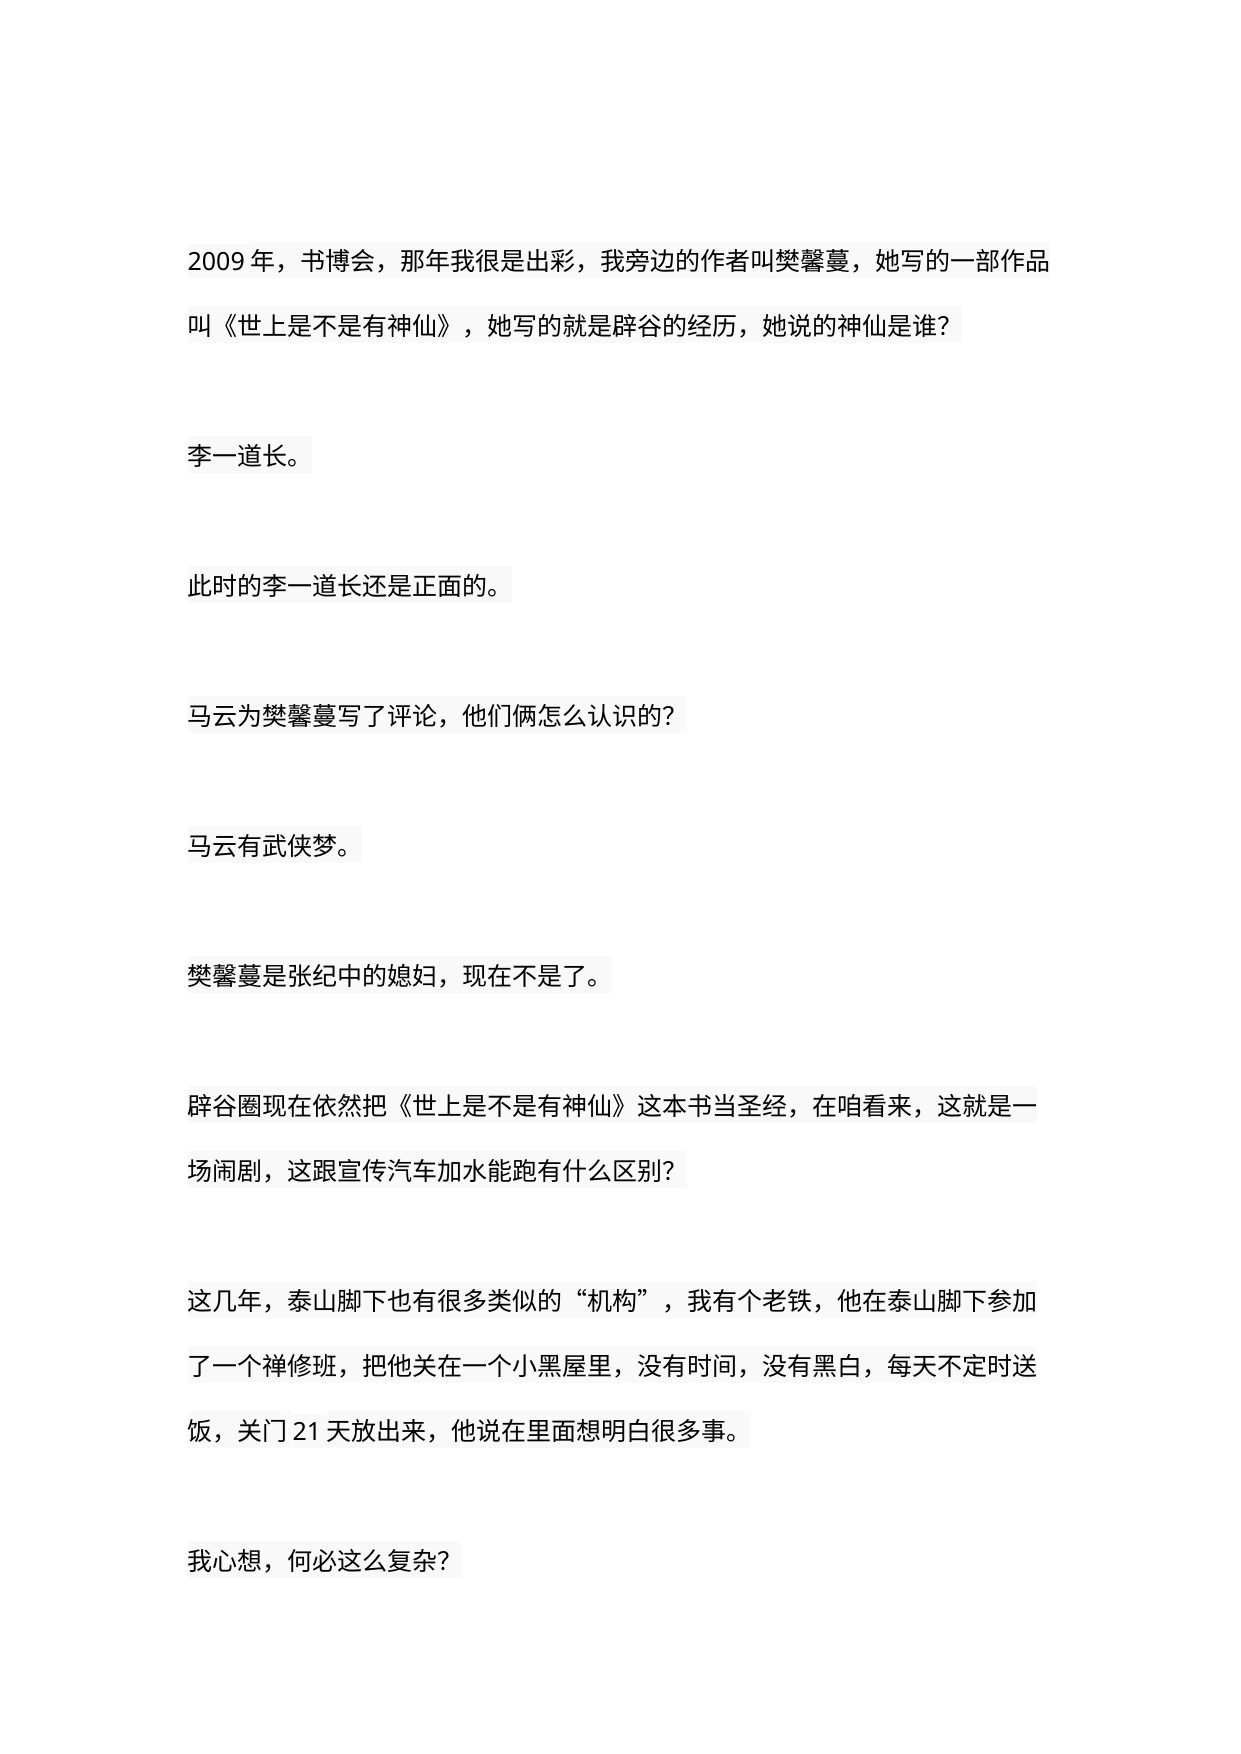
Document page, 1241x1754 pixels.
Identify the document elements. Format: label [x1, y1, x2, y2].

text [187, 162, 1053, 1592]
